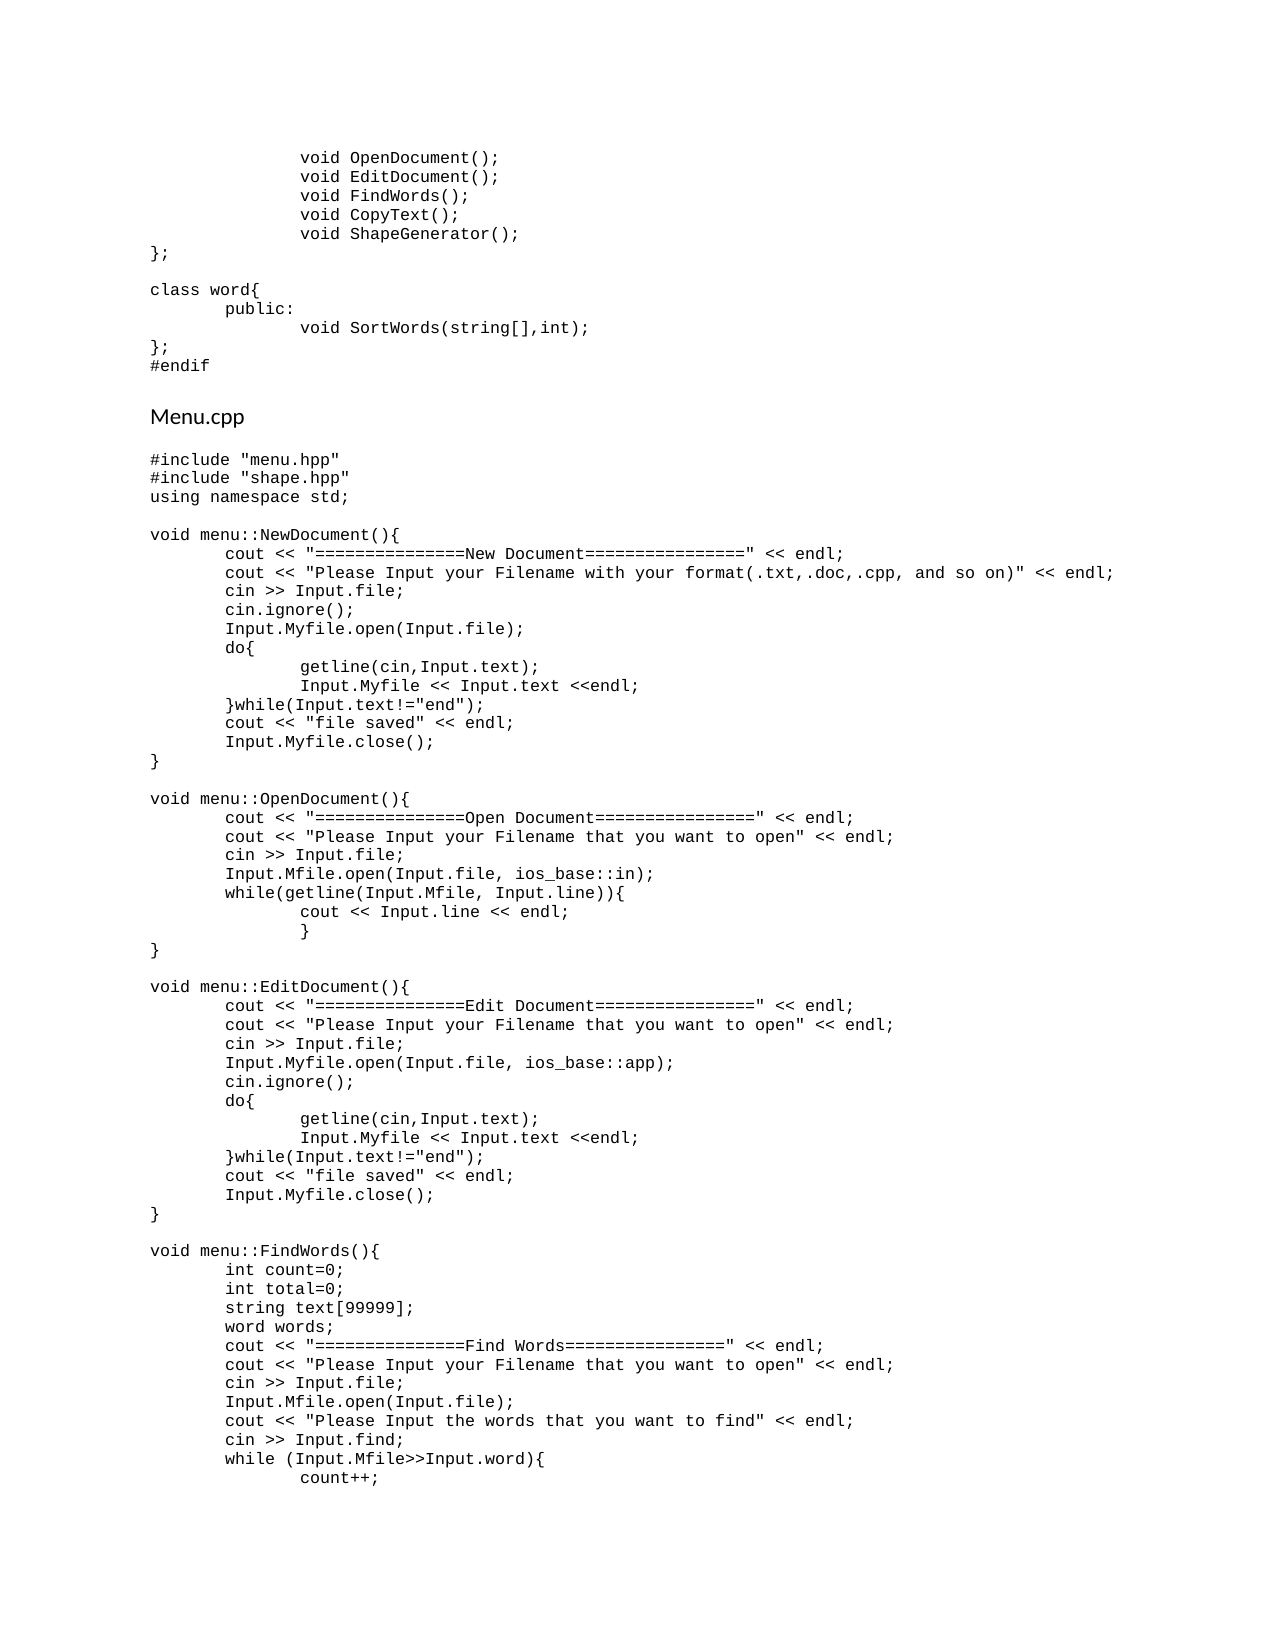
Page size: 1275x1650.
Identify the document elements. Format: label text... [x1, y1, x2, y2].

text do{ [150, 1092, 1125, 1111]
text cout << "Please Input your Filename with your format(.txt,.doc,.cpp, and so on)" << endl; [150, 564, 1125, 583]
text }while(Input.text!="end"); [150, 1149, 1125, 1167]
text Input.Mfile.open(Input.file); [150, 1394, 1125, 1413]
text Input.Myfile.open(Input.file); [150, 621, 1125, 639]
text cout << "Please Input your Filename that you want to open" << endl; [150, 1017, 1125, 1036]
text cin >> Input.file; [150, 847, 1125, 866]
text void ShapeGenerator(); [150, 225, 1125, 244]
text void menu::FindWords(){ [150, 1243, 1125, 1262]
text cout << "===============Find Words================" << endl; [150, 1337, 1125, 1356]
text cout << "Please Input the words that you want to find" << endl; [150, 1413, 1125, 1431]
text cin.ignore(); [150, 602, 1125, 621]
text using namespace std; [150, 489, 1125, 508]
text void menu::OpenDocument(){ [150, 790, 1125, 809]
text Input.Myfile << Input.text <<endl; [150, 677, 1125, 696]
text public: [150, 301, 1125, 320]
text } [150, 941, 1125, 960]
text while(getline(Input.Mfile, Input.line)){ [150, 885, 1125, 903]
text cout << "Please Input your Filename that you want to open" << endl; [150, 1356, 1125, 1375]
text cin >> Input.file; [150, 583, 1125, 602]
text }while(Input.text!="end"); [150, 696, 1125, 715]
text word words; [150, 1318, 1125, 1337]
text void menu::NewDocument(){ [150, 526, 1125, 545]
text cout << "file saved" << endl; [150, 715, 1125, 734]
text void EditDocument(); [150, 169, 1125, 188]
text void menu::EditDocument(){ [150, 979, 1125, 998]
text } [150, 922, 1125, 941]
text #include "shape.hpp" [150, 470, 1125, 489]
text do{ [150, 639, 1125, 658]
text Menu.cpp [150, 402, 1125, 430]
text }; [150, 338, 1125, 357]
text Input.Myfile.close(); [150, 1186, 1125, 1205]
text cout << "Please Input your Filename that you want to open" << endl; [150, 828, 1125, 847]
text Input.Myfile.close(); [150, 734, 1125, 753]
text int count=0; [150, 1262, 1125, 1281]
text cout << "===============Open Document================" << endl; [150, 809, 1125, 828]
text getline(cin,Input.text); [150, 658, 1125, 677]
text void FindWords(); [150, 188, 1125, 207]
text cin >> Input.find; [150, 1431, 1125, 1450]
text Input.Myfile.open(Input.file, ios_base::app); [150, 1054, 1125, 1073]
text void CopyText(); [150, 207, 1125, 225]
text cout << "===============Edit Document================" << endl; [150, 998, 1125, 1017]
text Input.Myfile << Input.text <<endl; [150, 1130, 1125, 1149]
text cin >> Input.file; [150, 1036, 1125, 1054]
text int total=0; [150, 1281, 1125, 1299]
text #endif [150, 357, 1125, 376]
text class word{ [150, 282, 1125, 301]
text while (Input.Mfile>>Input.word){ [150, 1450, 1125, 1469]
text cout << "file saved" << endl; [150, 1167, 1125, 1186]
text cout << Input.line << endl; [150, 903, 1125, 922]
text }; [150, 244, 1125, 263]
text Input.Mfile.open(Input.file, ios_base::in); [150, 866, 1125, 885]
text } [150, 753, 1125, 772]
text void OpenDocument(); [150, 150, 1125, 169]
text cin.ignore(); [150, 1073, 1125, 1092]
text cout << "===============New Document================" << endl; [150, 545, 1125, 564]
text void SortWords(string[],int); [150, 320, 1125, 338]
text } [150, 1205, 1125, 1224]
text cin >> Input.file; [150, 1375, 1125, 1394]
text getline(cin,Input.text); [150, 1111, 1125, 1130]
text count++; [150, 1469, 1125, 1488]
text #include "menu.hpp" [150, 451, 1125, 470]
text string text[99999]; [150, 1299, 1125, 1318]
